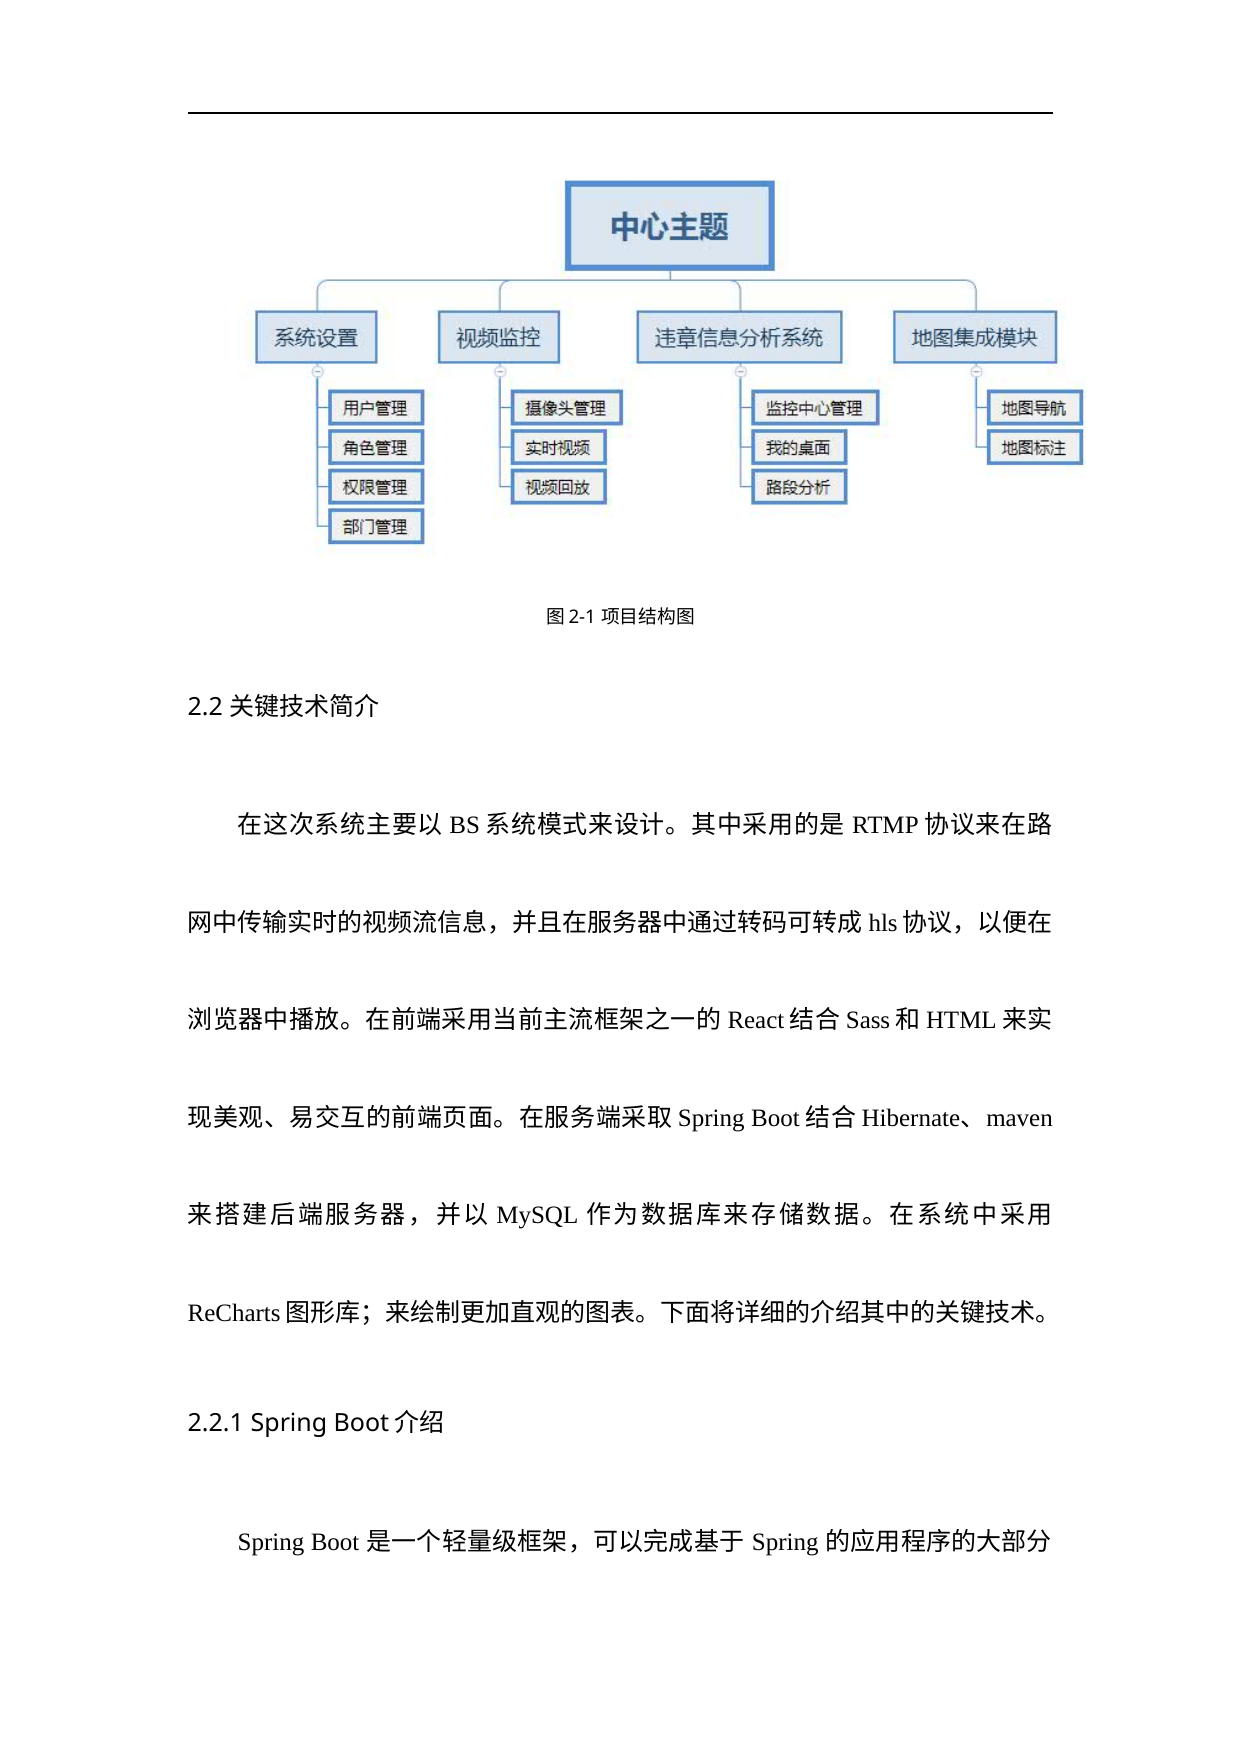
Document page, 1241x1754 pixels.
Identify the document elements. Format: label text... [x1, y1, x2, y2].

text 在这次系统主要以BS系统模式来设计。其中采用的是RTMP协议来在路网中传输实时的视频流信息，并且在服务器中通过转码可转成hls协议，以便在浏览器中播放。在前端采用当前主流框架之一的React结合Sass和HTML来实现美观、易交互的前端页面。在服务端采取Spring Boot结合Hibernate、maven来搭建后端服务器，并以MySQL作为数据库来存储数据。在系统中采用ReCharts图形库；来绘制更加直观的图表。下面将详细的介绍其中的关键技术。 [187, 791, 1053, 1343]
text 2.2.1 Spring Boot介绍 [187, 1388, 1053, 1453]
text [187, 1507, 1053, 1572]
picture [237, 162, 1103, 564]
text 图2-1 项目结构图 [187, 599, 1053, 631]
subtitle 2.2 关键技术简介 [187, 672, 1053, 737]
